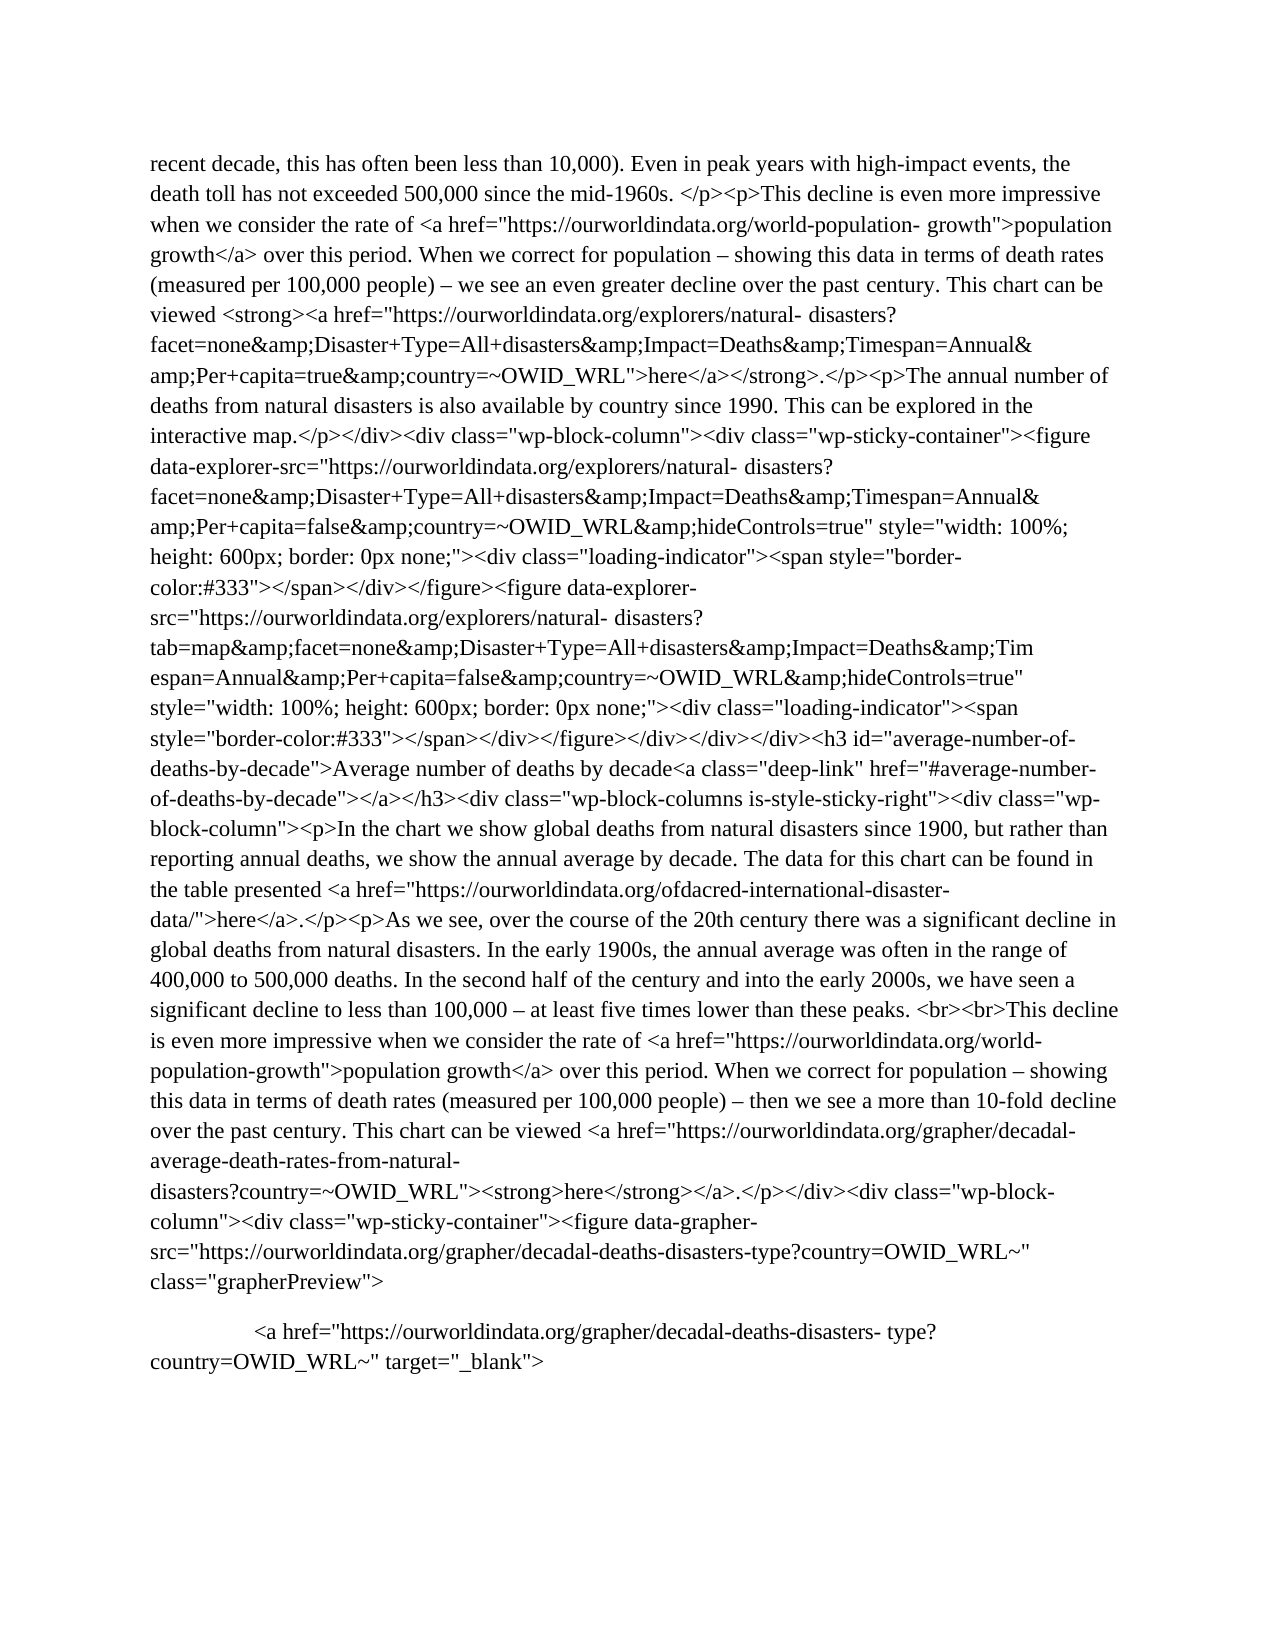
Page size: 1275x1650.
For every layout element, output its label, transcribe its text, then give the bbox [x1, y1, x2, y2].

text data-explorer-src="https://ourworldindata.org/explorers/natural- disasters?facet=none&amp;Disaster+Type=All+disasters&amp;Impact=Deaths&amp;Timespan=Annual& amp;Per+capita=false&amp;country=~OWID_WRL&amp;hideControls=true" style="width: 100%; height: 600px; border: 0px none;"><div class="loading-indicator"><span style="border- color:#333"></span></div></figure><figure data-explorer- src="https://ourworldindata.org/explorers/natural- disasters?tab=map&amp;facet=none&amp;Disaster+Type=All+disasters&amp;Impact=Deaths&amp;Tim espan=Annual&amp;Per+capita=false&amp;country=~OWID_WRL&amp;hideControls=true" style="width: 100%; height: 600px; border: 0px none;"><div class="loading-indicator"><span style="border-color:#333"></span></div></figure></div></div></div><h3 id="average-number-of- deaths-by-decade">Average number of deaths by decade<a class="deep-link" href="#average-number- of-deaths-by-decade"></a></h3><div class="wp-block-columns is-style-sticky-right"><div class="wp- block-column"><p>In the chart we show global deaths from natural disasters since 1900, but rather than reporting annual deaths, we show the annual average by decade. The data for this chart can be found in the table presented <a href="https://ourworldindata.org/ofdacred-international-disaster- data/">here</a>.</p><p>As we see, over the course of the 20th century there was a significant decline in global deaths from natural disasters. In the early 1900s, the annual average was often in the range of 400,000 to 500,000 deaths. In the second half of the century and into the early 2000s, we have seen a significant decline to less than 100,000 – at least five times lower than these peaks. <br><br>This decline is even more impressive when we consider the rate of <a href="https://ourworldindata.org/world- population-growth">population growth</a> over this period. When we correct for population – showing this data in terms of death rates (measured per 100,000 people) – then we see a more than 10-fold decline over the past century. This chart can be viewed <a href="https://ourworldindata.org/grapher/decadal-average-death-rates-from-natural- disasters?country=~OWID_WRL"><strong>here</strong></a>.</p></div><div class="wp-block- column"><div class="wp-sticky-container"><figure data-grapher- src="https://ourworldindata.org/grapher/decadal-deaths-disasters-type?country=OWID_WRL~" class="grapherPreview"> [150, 453, 1125, 1295]
text recent decade, this has often been less than 10,000). Even in peak years with high-impact events, the death toll has not exceeded 500,000 since the mid-1960s. </p><p>This decline is even more impressive when we consider the rate of <a href="https://ourworldindata.org/world-population- growth">population growth</a> over this period. When we correct for population – showing this data in terms of death rates (measured per 100,000 people) – we see an even greater decline over the past century. This chart can be viewed <strong><a href="https://ourworldindata.org/explorers/natural- disasters?facet=none&amp;Disaster+Type=All+disasters&amp;Impact=Deaths&amp;Timespan=Annual& amp;Per+capita=true&amp;country=~OWID_WRL">here</a></strong>.</p><p>The annual number of deaths from natural disasters is also available by country since 1990. This can be explored in the interactive map.</p></div><div class="wp-block-column"><div class="wp-sticky-container"><figure [150, 150, 1125, 448]
text <a href="https://ourworldindata.org/grapher/decadal-deaths-disasters- type?country=OWID_WRL~" target="_blank"> [150, 1318, 1137, 1374]
